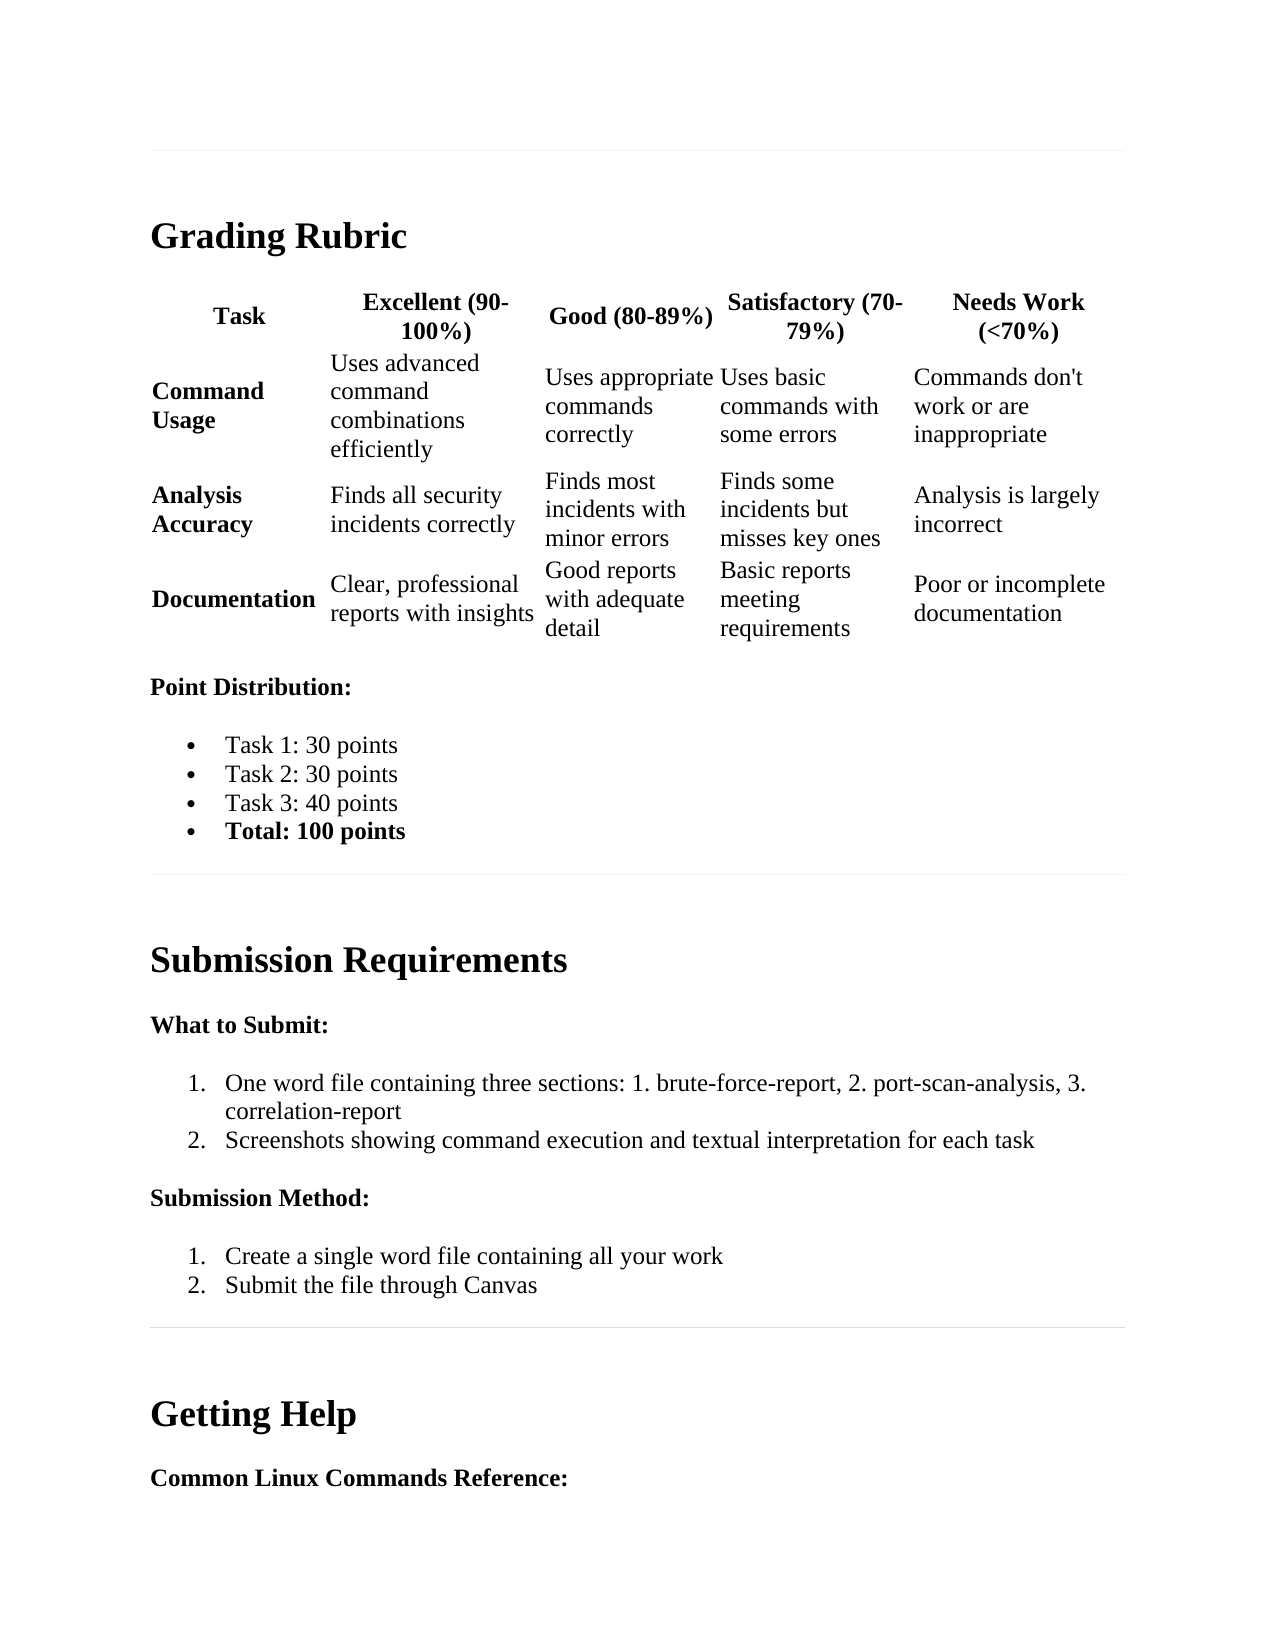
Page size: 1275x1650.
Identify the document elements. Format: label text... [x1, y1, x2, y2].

table_cell Analysis Accuracy [150, 464, 328, 554]
text What to Submit: [150, 1010, 1125, 1038]
table_cell Poor or incomplete documentation [912, 554, 1125, 643]
table_cell Uses advanced command combinations efficiently [329, 346, 543, 464]
list Task 2: 30 points [187, 759, 1125, 788]
list Create a single word file containing all your work [187, 1241, 1125, 1270]
table_cell Uses basic commands with some errors [718, 346, 912, 464]
table_cell Analysis is largely incorrect [912, 464, 1125, 554]
table_cell Documentation [150, 554, 328, 643]
list One word file containing three sections: 1. brute-force-report, 2. port-scan-analysis, 3. correlation-report [187, 1068, 1125, 1125]
text Point Distribution: [150, 672, 1125, 701]
table_header Satisfactory (70-79%) [718, 286, 912, 346]
list Screenshots showing command execution and textual interpretation for each task [187, 1125, 1125, 1154]
table_cell Clear, professional reports with insights [329, 554, 543, 643]
list Submit the file through Canvas [187, 1270, 1125, 1298]
text Common Linux Commands Reference: [150, 1463, 1125, 1492]
table_cell Basic reports meeting requirements [718, 554, 912, 643]
table_cell Good reports with adequate detail [543, 554, 718, 643]
text Submission Method: [150, 1183, 1125, 1212]
table_cell Finds all security incidents correctly [329, 464, 543, 554]
text Submission Requirements [150, 937, 1125, 981]
table_header Good (80-89%) [543, 286, 718, 346]
table_cell Uses appropriate commands correctly [543, 346, 718, 464]
text Getting Help [150, 1391, 1125, 1434]
table_header Task [150, 286, 328, 346]
list Total: 100 points [187, 816, 1125, 845]
table_cell Command Usage [150, 346, 328, 464]
table_cell Commands don't work or are inappropriate [912, 346, 1125, 464]
table_cell Finds most incidents with minor errors [543, 464, 718, 554]
text Grading Rubric [150, 213, 1125, 256]
table_header Needs Work (<70%) [912, 286, 1125, 346]
list Task 1: 30 points [187, 730, 1125, 759]
table_header Excellent (90-100%) [329, 286, 543, 346]
table_cell Finds some incidents but misses key ones [718, 464, 912, 554]
list Task 3: 40 points [187, 788, 1125, 816]
